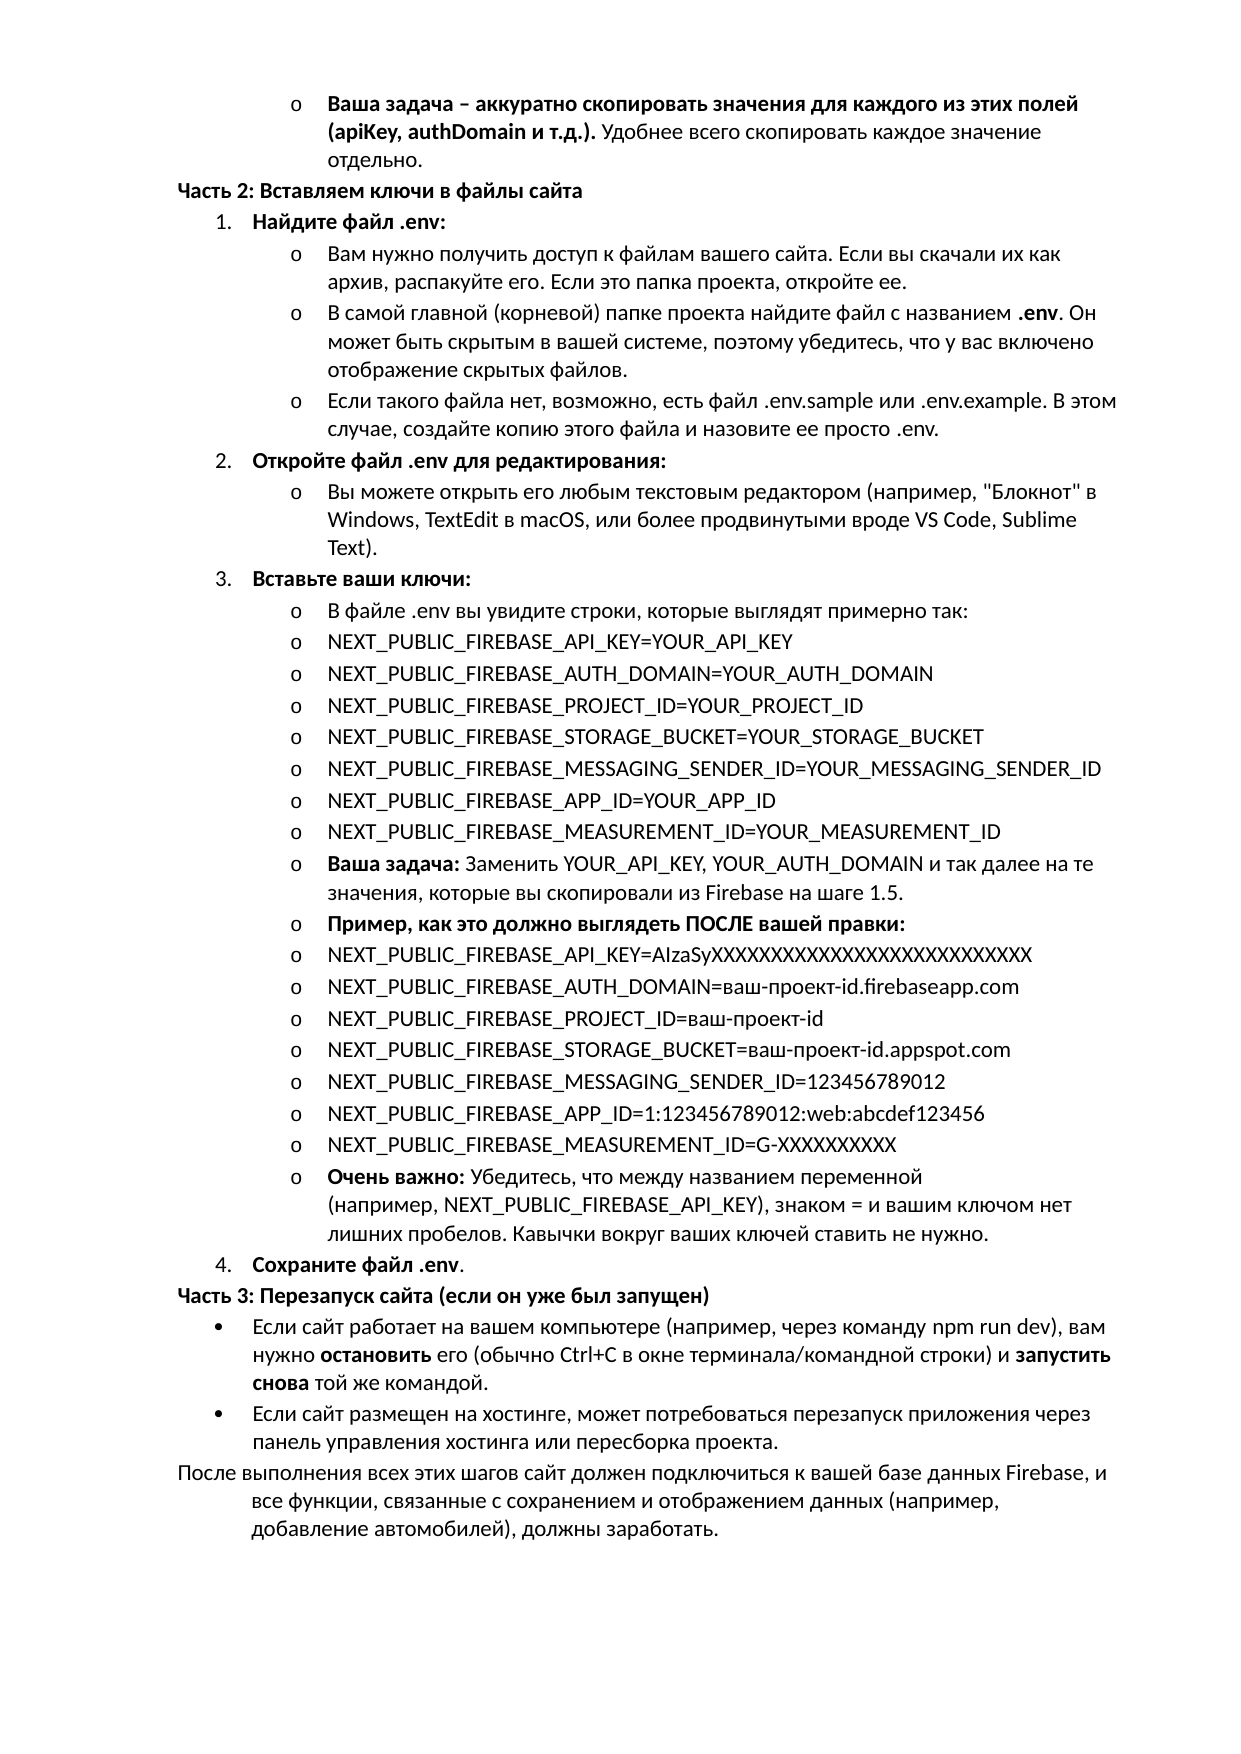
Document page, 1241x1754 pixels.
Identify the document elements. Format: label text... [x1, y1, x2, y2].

list NEXT_PUBLIC_FIREBASE_APP_ID=1:123456789012:web:abcdef123456 [290, 1099, 1122, 1127]
list Если такого файла нет, возможно, есть файл .env.sample или .env.example. В этом случае, создайте копию этого файла и назовите ее просто .env. [290, 386, 1122, 443]
list В файле .env вы увидите строки, которые выглядят примерно так: [290, 596, 1122, 624]
list Ваша задача – аккуратно скопировать значения для каждого из этих полей (apiKey, authDomain и т.д.). Удобнее всего скопировать каждое значение отдельно. [290, 89, 1122, 173]
list Если сайт работает на вашем компьютере (например, через команду npm run dev), вам нужно остановить его (обычно Ctrl+C в окне терминала/командной строки) и запустить снова той же командой. [215, 1312, 1122, 1396]
list Сохраните файл .env. [215, 1250, 1122, 1278]
list Откройте файл .env для редактирования: [215, 446, 1122, 474]
text После выполнения всех этих шагов сайт должен подключиться к вашей базе данных Firebase, и все функции, связанные с сохранением и отображением данных (например, добавление автомобилей), должны заработать. [177, 1458, 1122, 1542]
list Очень важно: Убедитесь, что между названием переменной (например, NEXT_PUBLIC_FIREBASE_API_KEY), знаком = и вашим ключом нет лишних пробелов. Кавычки вокруг ваших ключей ставить не нужно. [290, 1162, 1122, 1247]
list В самой главной (корневой) папке проекта найдите файл с названием .env. Он может быть скрытым в вашей системе, поэтому убедитесь, что у вас включено отображение скрытых файлов. [290, 298, 1122, 383]
list NEXT_PUBLIC_FIREBASE_MEASUREMENT_ID=YOUR_MEASUREMENT_ID [290, 817, 1122, 846]
list NEXT_PUBLIC_FIREBASE_AUTH_DOMAIN=YOUR_AUTH_DOMAIN [290, 659, 1122, 688]
text Часть 2: Вставляем ключи в файлы сайта [177, 176, 1122, 204]
list NEXT_PUBLIC_FIREBASE_AUTH_DOMAIN=ваш-проект-id.firebaseapp.com [290, 972, 1122, 1001]
list NEXT_PUBLIC_FIREBASE_PROJECT_ID=YOUR_PROJECT_ID [290, 691, 1122, 719]
list Если сайт размещен на хостинге, может потребоваться перезапуск приложения через панель управления хостинга или пересборка проекта. [215, 1399, 1122, 1455]
list NEXT_PUBLIC_FIREBASE_APP_ID=YOUR_APP_ID [290, 786, 1122, 814]
list NEXT_PUBLIC_FIREBASE_STORAGE_BUCKET=YOUR_STORAGE_BUCKET [290, 722, 1122, 751]
list NEXT_PUBLIC_FIREBASE_STORAGE_BUCKET=ваш-проект-id.appspot.com [290, 1035, 1122, 1064]
list NEXT_PUBLIC_FIREBASE_API_KEY=AIzaSyXXXXXXXXXXXXXXXXXXXXXXXXXXX [290, 940, 1122, 969]
list Ваша задача: Заменить YOUR_API_KEY, YOUR_AUTH_DOMAIN и так далее на те значения, которые вы скопировали из Firebase на шаге 1.5. [290, 849, 1122, 906]
list Вам нужно получить доступ к файлам вашего сайта. Если вы скачали их как архив, распакуйте его. Если это папка проекта, откройте ее. [290, 239, 1122, 295]
list NEXT_PUBLIC_FIREBASE_API_KEY=YOUR_API_KEY [290, 627, 1122, 656]
list Найдите файл .env: [215, 207, 1122, 236]
list NEXT_PUBLIC_FIREBASE_MESSAGING_SENDER_ID=YOUR_MESSAGING_SENDER_ID [290, 754, 1122, 783]
text Часть 3: Перезапуск сайта (если он уже был запущен) [177, 1281, 1122, 1309]
list Вставьте ваши ключи: [215, 564, 1122, 593]
list NEXT_PUBLIC_FIREBASE_PROJECT_ID=ваш-проект-id [290, 1004, 1122, 1032]
list Пример, как это должно выглядеть ПОСЛЕ вашей правки: [290, 909, 1122, 937]
list NEXT_PUBLIC_FIREBASE_MEASUREMENT_ID=G-XXXXXXXXXX [290, 1130, 1122, 1159]
list Вы можете открыть его любым текстовым редактором (например, "Блокнот" в Windows, TextEdit в macOS, или более продвинутыми вроде VS Code, Sublime Text). [290, 477, 1122, 561]
list NEXT_PUBLIC_FIREBASE_MESSAGING_SENDER_ID=123456789012 [290, 1067, 1122, 1096]
